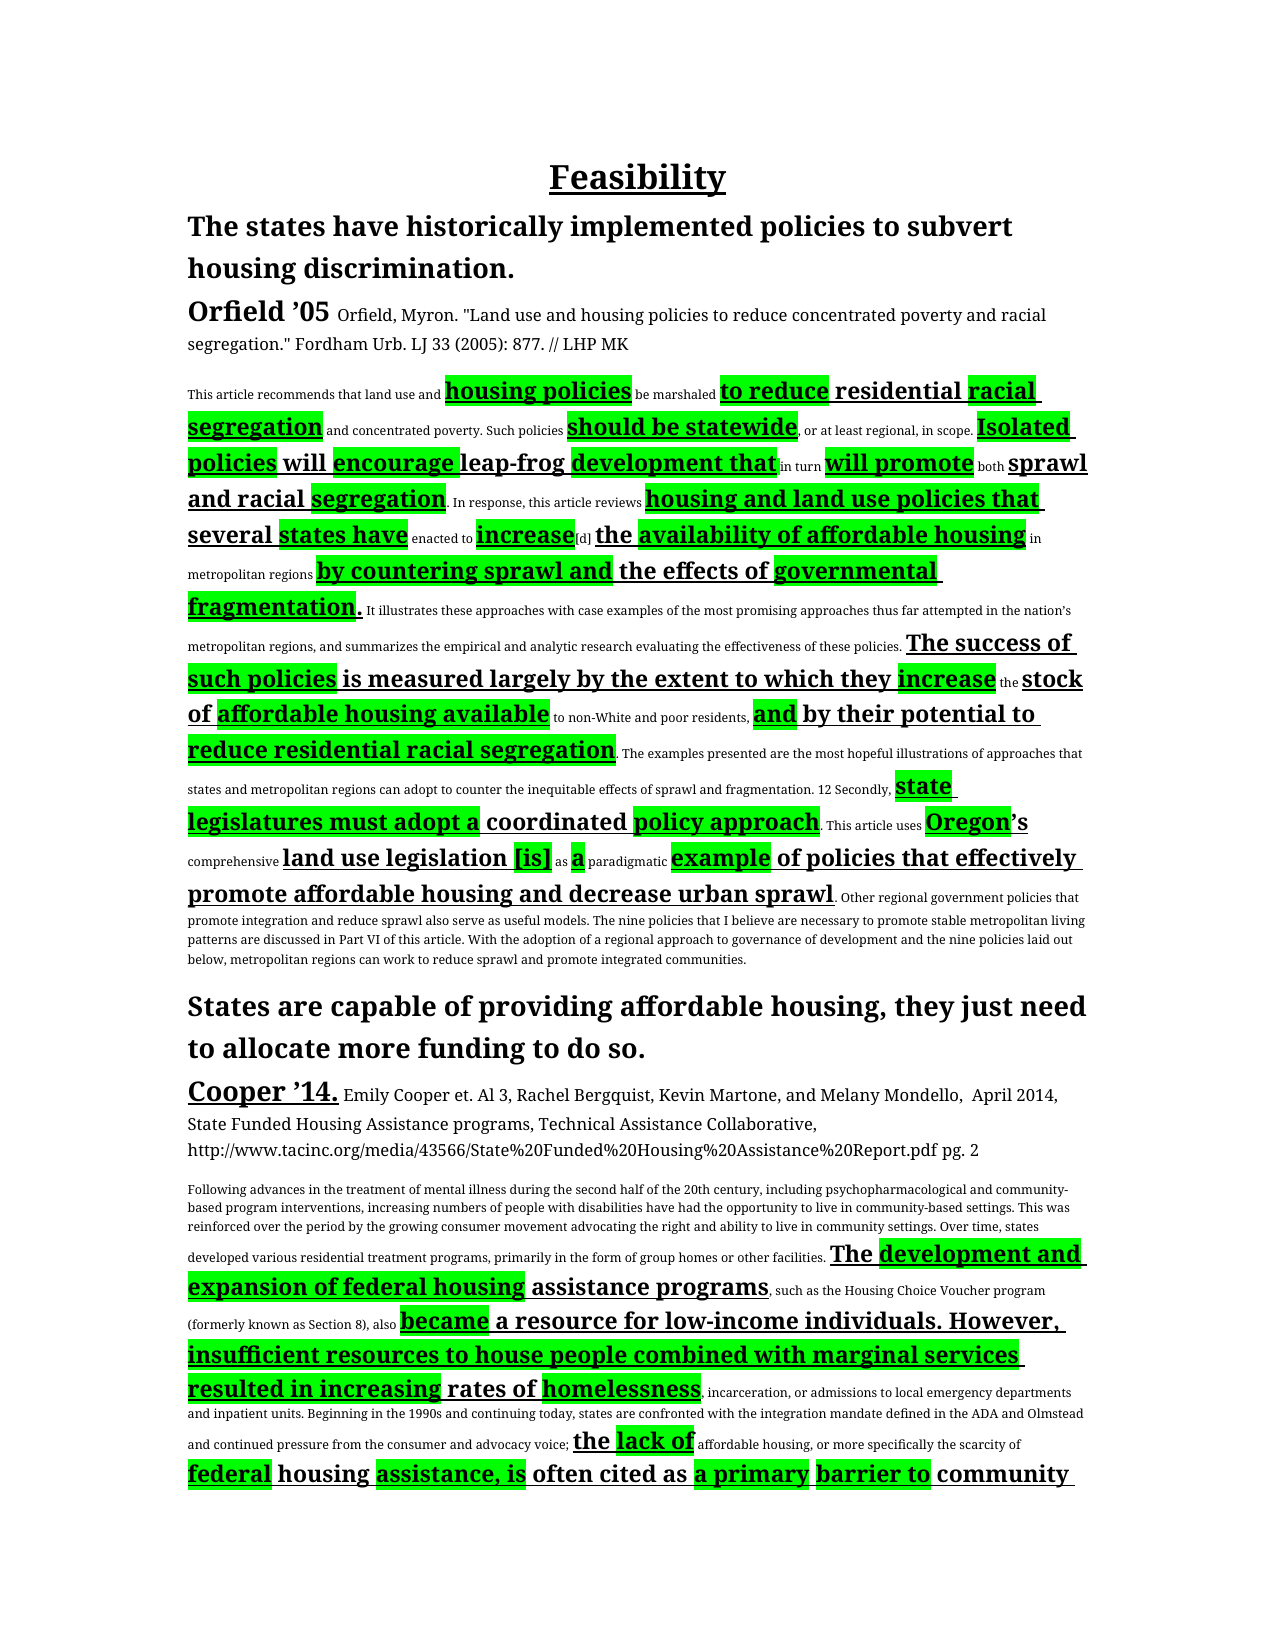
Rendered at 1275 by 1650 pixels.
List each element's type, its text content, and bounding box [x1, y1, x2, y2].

subtitle The states have historically implemented policies to subvert housing discrimination. [187, 207, 1087, 287]
text This article recommends that land use and housing policies be marshaled to reduce residential racial segregation and concentrated poverty. Such policies should be statewide, or at least regional, in scope. Isolated policies will encourage leap-frog development that in turn will promote both sprawl and racial segregation. In response, this article reviews housing and land use policies that several states have enacted to increase[d] the availability of affordable housing in metropolitan regions by countering sprawl and the effects of governmental fragmentation. It illustrates these approaches with case examples of the most promising approaches thus far attempted in the nation’s metropolitan regions, and summarizes the empirical and analytic research evaluating the effectiveness of these policies. The success of such policies is measured largely by the extent to which they increase the stock of affordable housing available to non-White and poor residents, and by their potential to reduce residential racial segregation. The examples presented are the most hopeful illustrations of approaches that states and metropolitan regions can adopt to counter the inequitable effects of sprawl and fragmentation. 12 Secondly, state legislatures must adopt a coordinated policy approach. This article uses Oregon’s comprehensive land use legislation [is] as a paradigmatic example of policies that effectively promote affordable housing and decrease urban sprawl. Other regional government policies that promote integration and reduce sprawl also serve as useful models. The nine policies that I believe are necessary to promote stable metropolitan living patterns are discussed in Part VI of this article. With the adoption of a regional approach to governance of development and the nine policies laid out below, metropolitan regions can work to reduce sprawl and promote integrated communities. [187, 375, 1087, 968]
subtitle States are capable of providing affordable housing, they just need to allocate more funding to do so. [187, 987, 1087, 1067]
text Orfield ’05 Orfield, Myron. "Land use and housing policies to reduce concentrated poverty and racial segregation." Fordham Urb. LJ 33 (2005): 877. // LHP MK [187, 292, 1087, 355]
text Cooper ’14. Emily Cooper et. Al 3, Rachel Bergquist, Kevin Martone, and Melany Mondello, April 2014, State Funded Housing Assistance programs, Technical Assistance Collaborative, http://www.tacinc.org/media/43566/State%20Funded%20Housing%20Assistance%20Report.pdf pg. 2 [187, 1072, 1087, 1161]
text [187, 1181, 1087, 1490]
subtitle Feasibility [187, 154, 1087, 199]
